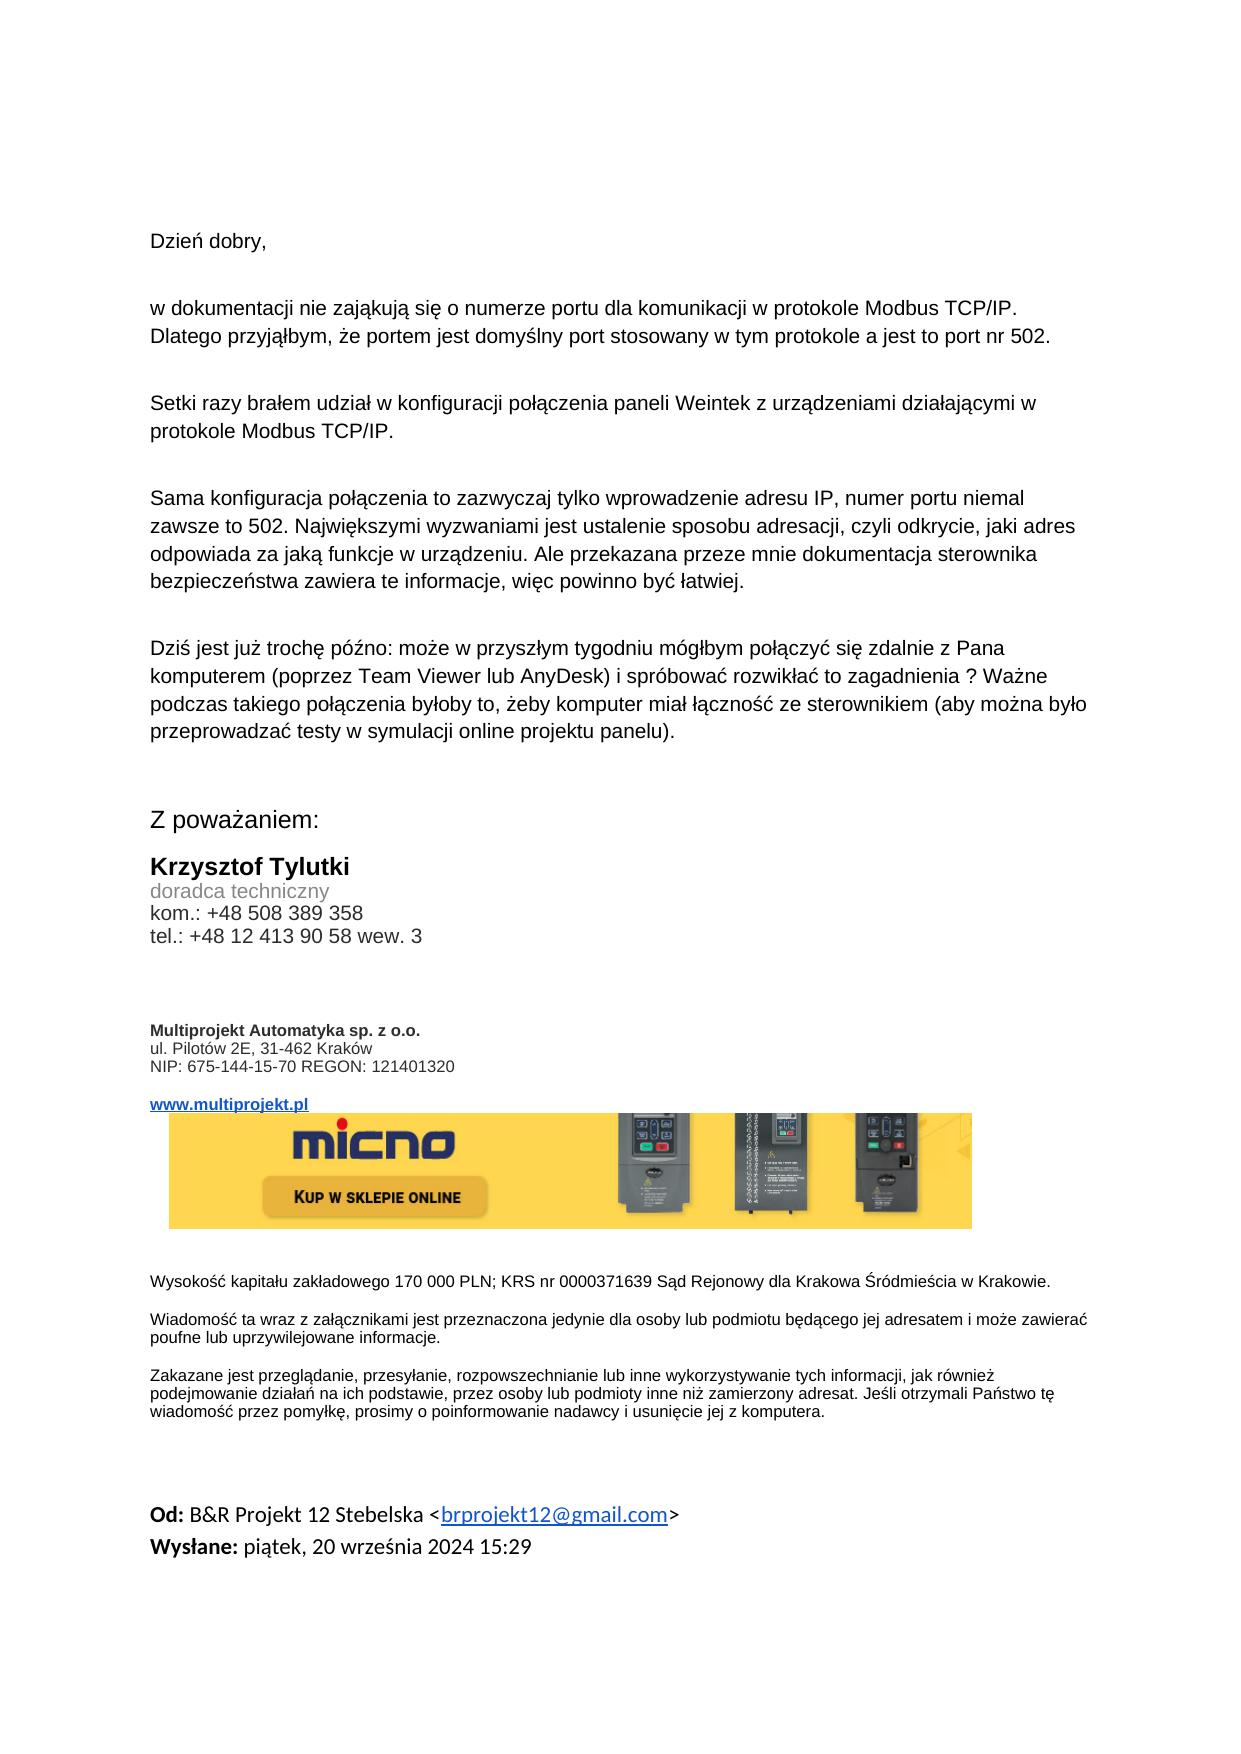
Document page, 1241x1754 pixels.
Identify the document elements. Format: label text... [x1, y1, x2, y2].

text Wiadomość ta wraz z załącznikami jest przeznaczona jedynie dla osoby lub podmiotu będącego jej adresatem i może zawierać poufne lub uprzywilejowane informacje. [150, 1311, 1090, 1347]
text Od: B&R Projekt 12 Stebelska <brprojekt12@gmail.com> Wysłane: piątek, 20 września 2024 15:29 [150, 1500, 1090, 1560]
text Z poważaniem: [150, 807, 1090, 833]
text www.multiprojekt.pl [150, 1096, 1090, 1114]
text Wysokość kapitału zakładowego 170 000 PLN; KRS nr 0000371639 Sąd Rejonowy dla Krakowa Śródmieścia w Krakowie. [150, 1273, 1090, 1291]
text Dziś jest już trochę późno: może w przyszłym tygodniu mógłbym połączyć się zdalnie z Pana komputerem (poprzez Team Viewer lub AnyDesk) i spróbować rozwikłać to zagadnienia ? Ważne podczas takiego połączenia byłoby to, żeby komputer miał łączność ze sterownikiem (aby można było przeprowadzać testy w symulacji online projektu panelu). [150, 636, 1090, 743]
text Dzień dobry, [150, 229, 1090, 253]
text Sama konfiguracja połączenia to zazwyczaj tylko wprowadzenie adresu IP, numer portu niemal zawsze to 502. Największymi wyzwaniami jest ustalenie sposobu adresacji, czyli odkrycie, jaki adres odpowiada za jaką funkcje w urządzeniu. Ale przekazana przeze mnie dokumentacja sterownika bezpieczeństwa zawiera te informacje, więc powinno być łatwiej. [150, 486, 1090, 593]
text Krzysztof Tylutki doradca techniczny kom.: +48 508 389 358 tel.: +48 12 413 90 58 wew. 3 [150, 854, 1090, 947]
text Multiprojekt Automatyka sp. z o.o. ul. Pilotów 2E, 31-462 Kraków NIP: 675-144-15-70 REGON: 121401320 [150, 1022, 1090, 1076]
text Setki razy brałem udział w konfiguracji połączenia paneli Weintek z urządzeniami działającymi w protokole Modbus TCP/IP. [150, 391, 1090, 443]
text Zakazane jest przeglądanie, przesyłanie, rozpowszechnianie lub inne wykorzystywanie tych informacji, jak również podejmowanie działań na ich podstawie, przez osoby lub podmioty inne niż zamierzony adresat. Jeśli otrzymali Państwo tę wiadomość przez pomyłkę, prosimy o poinformowanie nadawcy i usunięcie jej z komputera. [150, 1367, 1090, 1421]
text w dokumentacji nie zająkują się o numerze portu dla komunikacji w protokole Modbus TCP/IP. Dlatego przyjąłbym, że portem jest domyślny port stosowany w tym protokole a jest to port nr 502. [150, 296, 1090, 348]
